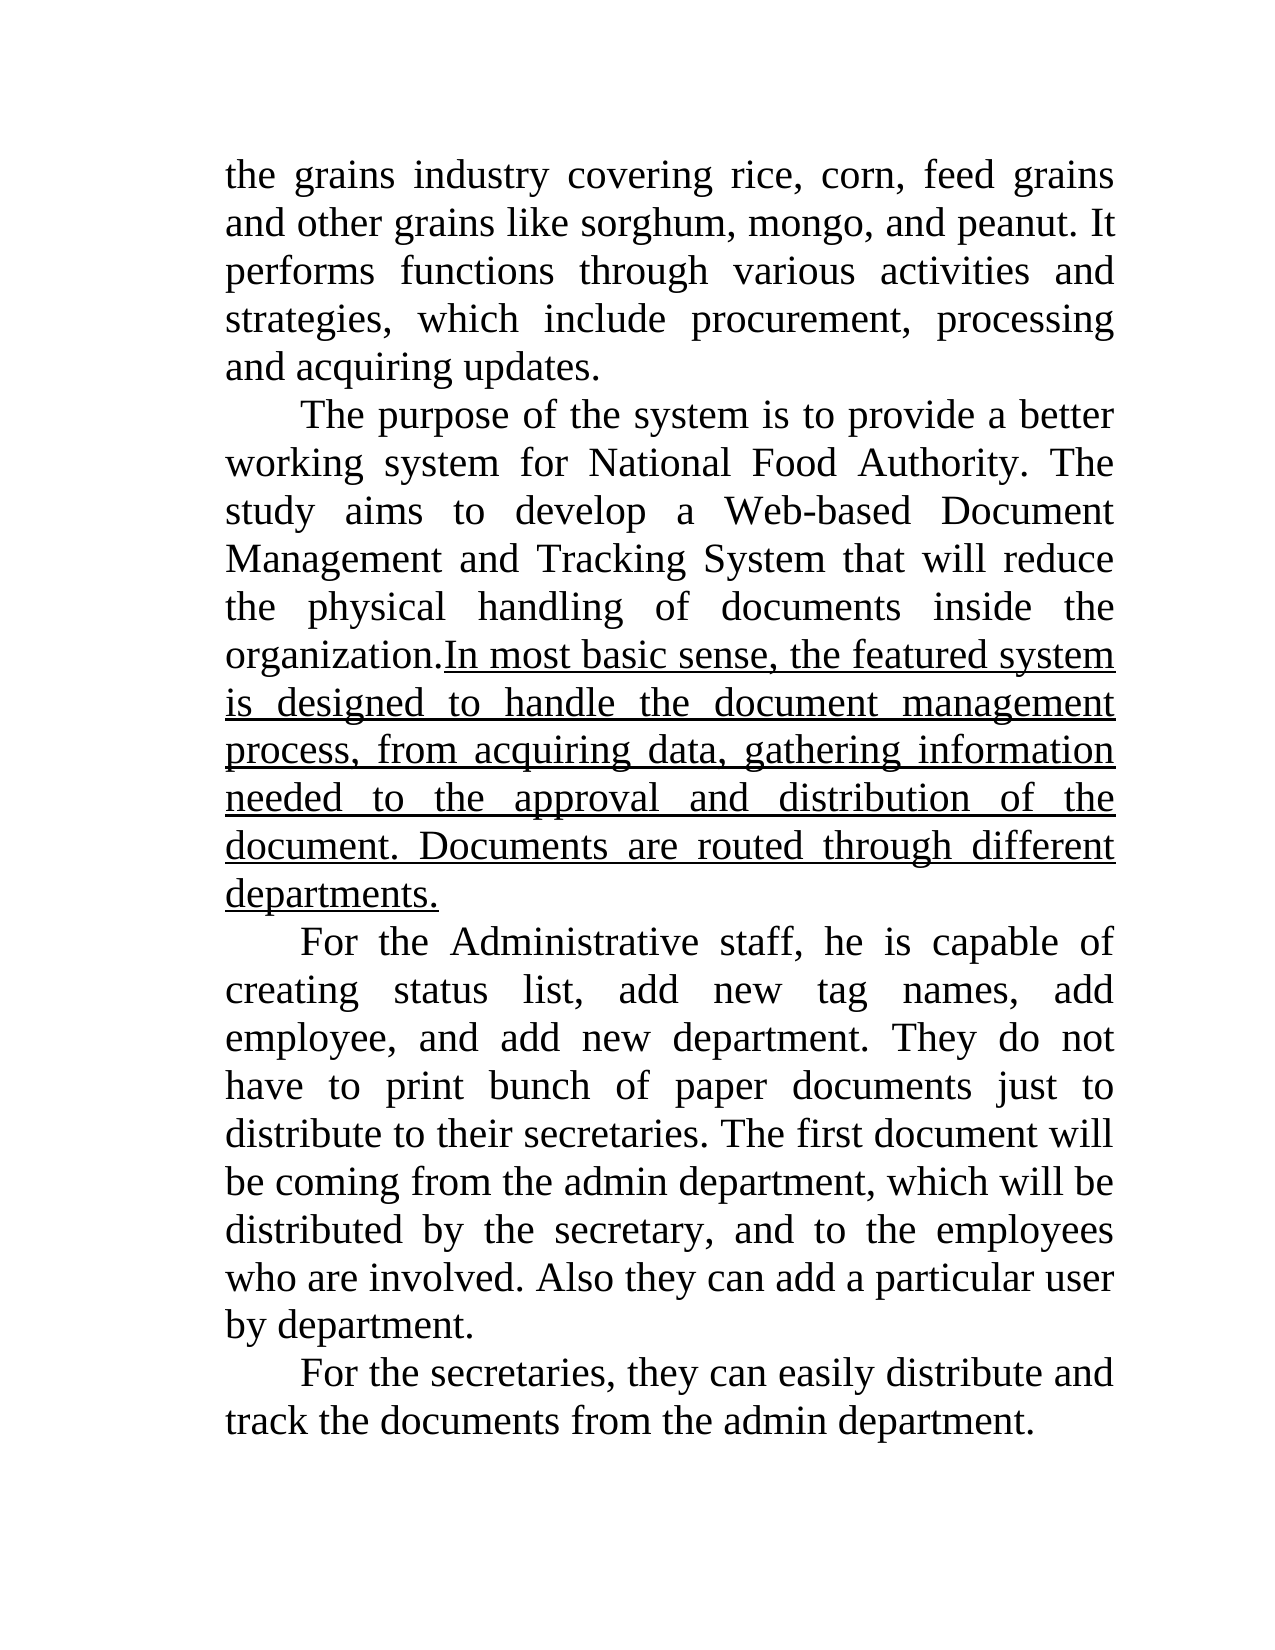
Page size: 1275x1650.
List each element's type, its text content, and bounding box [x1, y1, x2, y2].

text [225, 198, 1116, 389]
text The purpose of the system is to provide a better working system for National Food Authority. The study aims to develop a Web-based Document Management and Tracking System that will reduce the physical handling of documents inside the organization.In most basic sense, the featured system is designed to handle the document management process, from acquiring data, gathering information needed to the approval and distribution of the document. Documents are routed through different departments. [225, 864, 1116, 917]
text The purpose of the system is to provide a better working system for National Food Authority. The study aims to develop a Web-based Document Management and Tracking System that will reduce the physical handling of documents inside the organization.In most basic sense, the featured system is designed to handle the document management process, from acquiring data, gathering information needed to the approval and distribution of the document. Documents are routed through different departments. [225, 389, 1116, 718]
text The purpose of the system is to provide a better working system for National Food Authority. The study aims to develop a Web-based Document Management and Tracking System that will reduce the physical handling of documents inside the organization.In most basic sense, the featured system is designed to handle the document management process, from acquiring data, gathering information needed to the approval and distribution of the document. Documents are routed through different departments. [225, 817, 1116, 862]
text For the Administrative staff, he is capable of creating status list, add new tag names, add employee, and add new department. They do not have to print bunch of paper documents just to distribute to their secretaries. The first document will be coming from the admin department, which will be distributed by the secretary, and to the employees who are involved. Also they can add a particular user by department. [225, 917, 1116, 1348]
text The purpose of the system is to provide a better working system for National Food Authority. The study aims to develop a Web-based Document Management and Tracking System that will reduce the physical handling of documents inside the organization.In most basic sense, the featured system is designed to handle the document management process, from acquiring data, gathering information needed to the approval and distribution of the document. Documents are routed through different departments. [225, 769, 1116, 814]
text For the secretaries, they can easily distribute and track the documents from the admin department. [225, 1348, 1116, 1444]
text The purpose of the system is to provide a better working system for National Food Authority. The study aims to develop a Web-based Document Management and Tracking System that will reduce the physical handling of documents inside the organization.In most basic sense, the featured system is designed to handle the document management process, from acquiring data, gathering information needed to the approval and distribution of the document. Documents are routed through different departments. [225, 721, 1116, 766]
